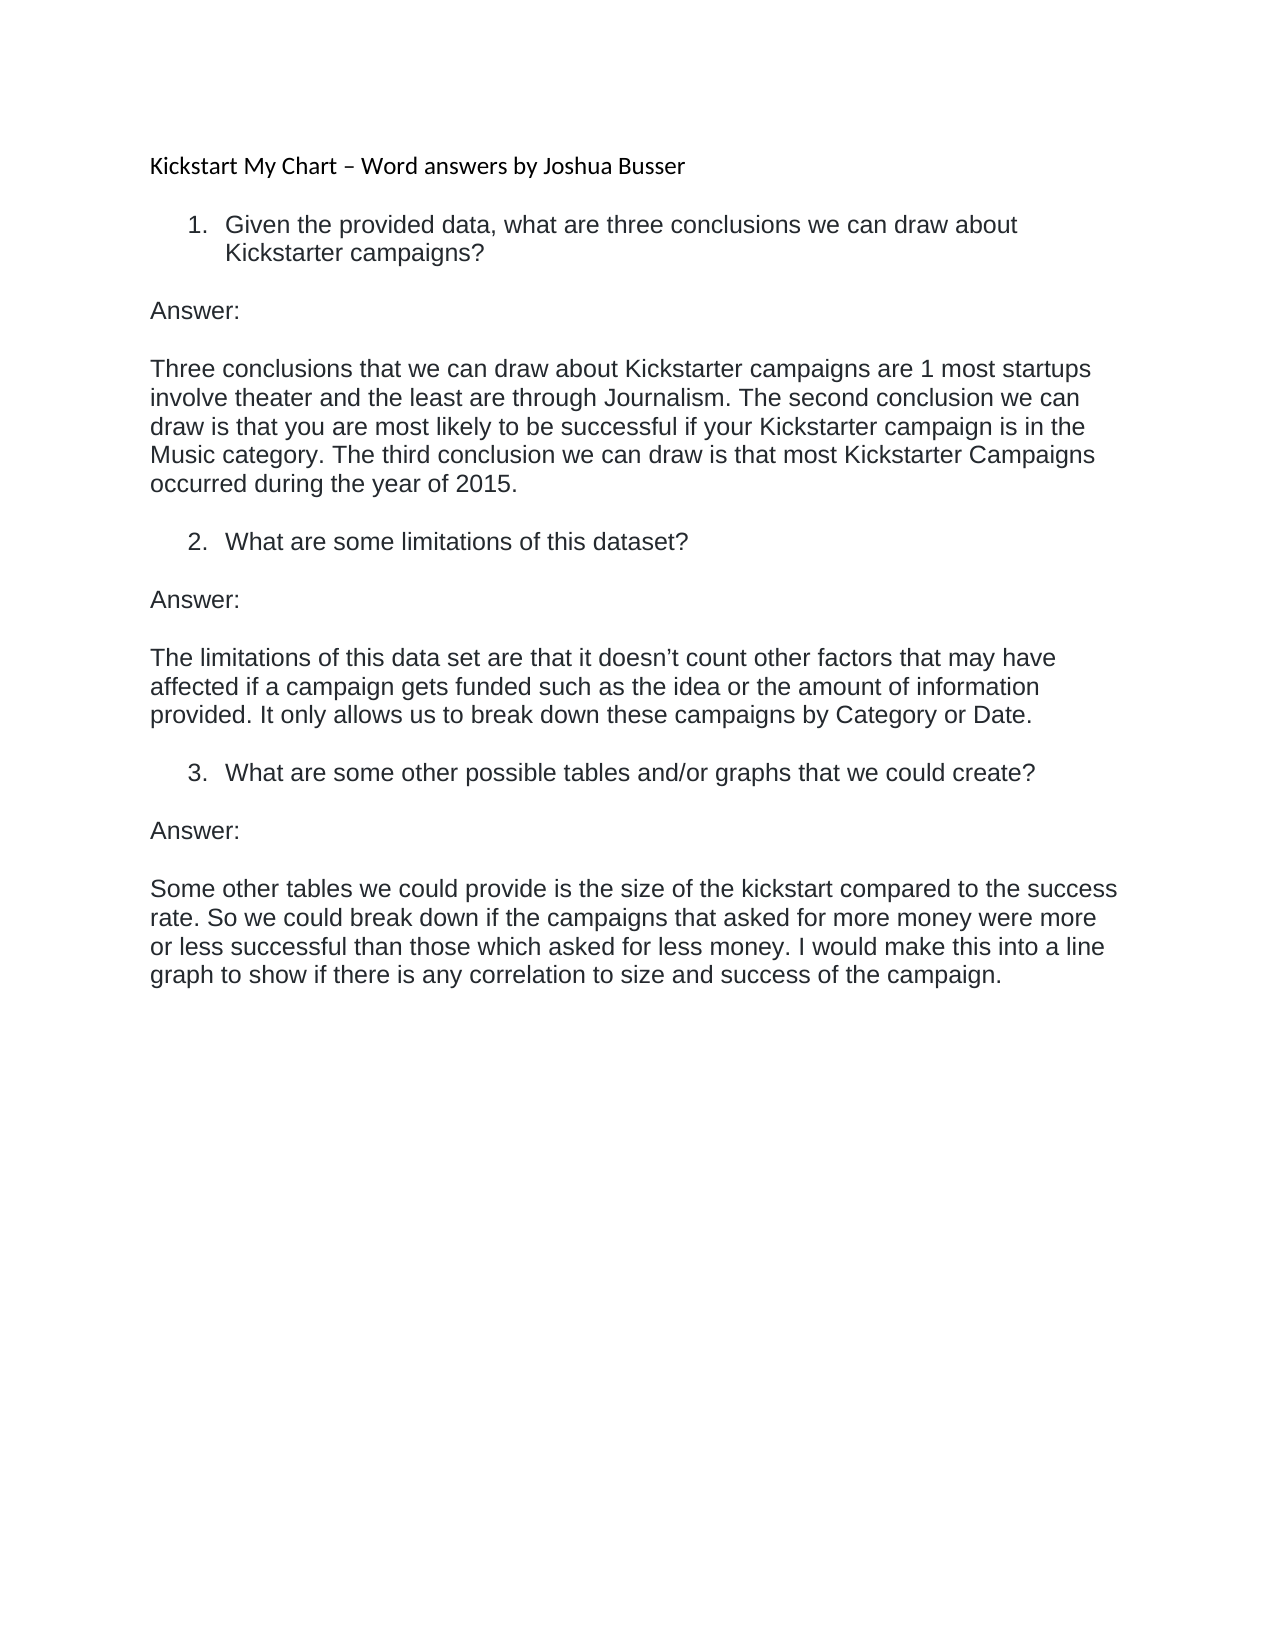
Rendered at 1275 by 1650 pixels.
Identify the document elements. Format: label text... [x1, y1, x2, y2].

text Answer: [150, 816, 1125, 845]
text Answer: [150, 296, 1125, 325]
text Some other tables we could provide is the size of the kickstart compared to the success rate. So we could break down if the campaigns that asked for more money were more or less successful than those which asked for less money. I would make this into a line graph to show if there is any correlation to size and success of the campaign. [150, 874, 1125, 989]
text Three conclusions that we can draw about Kickstarter campaigns are 1 most startups involve theater and the least are through Journalism. The second conclusion we can draw is that you are most likely to be successful if your Kickstarter campaign is in the Music category. The third conclusion we can draw is that most Kickstarter Campaigns occurred during the year of 2015. [150, 354, 1125, 498]
list Given the provided data, what are three conclusions we can draw about Kickstarter campaigns? [187, 210, 1125, 267]
list What are some limitations of this dataset? [187, 527, 1125, 556]
text Kickstart My Chart – Word answers by Joshua Busser [150, 150, 1125, 181]
text Answer: [150, 585, 1125, 614]
list What are some other possible tables and/or graphs that we could create? [187, 758, 1125, 787]
text The limitations of this data set are that it doesn’t count other factors that may have affected if a campaign gets funded such as the idea or the amount of information provided. It only allows us to break down these campaigns by Category or Date. [150, 643, 1125, 729]
